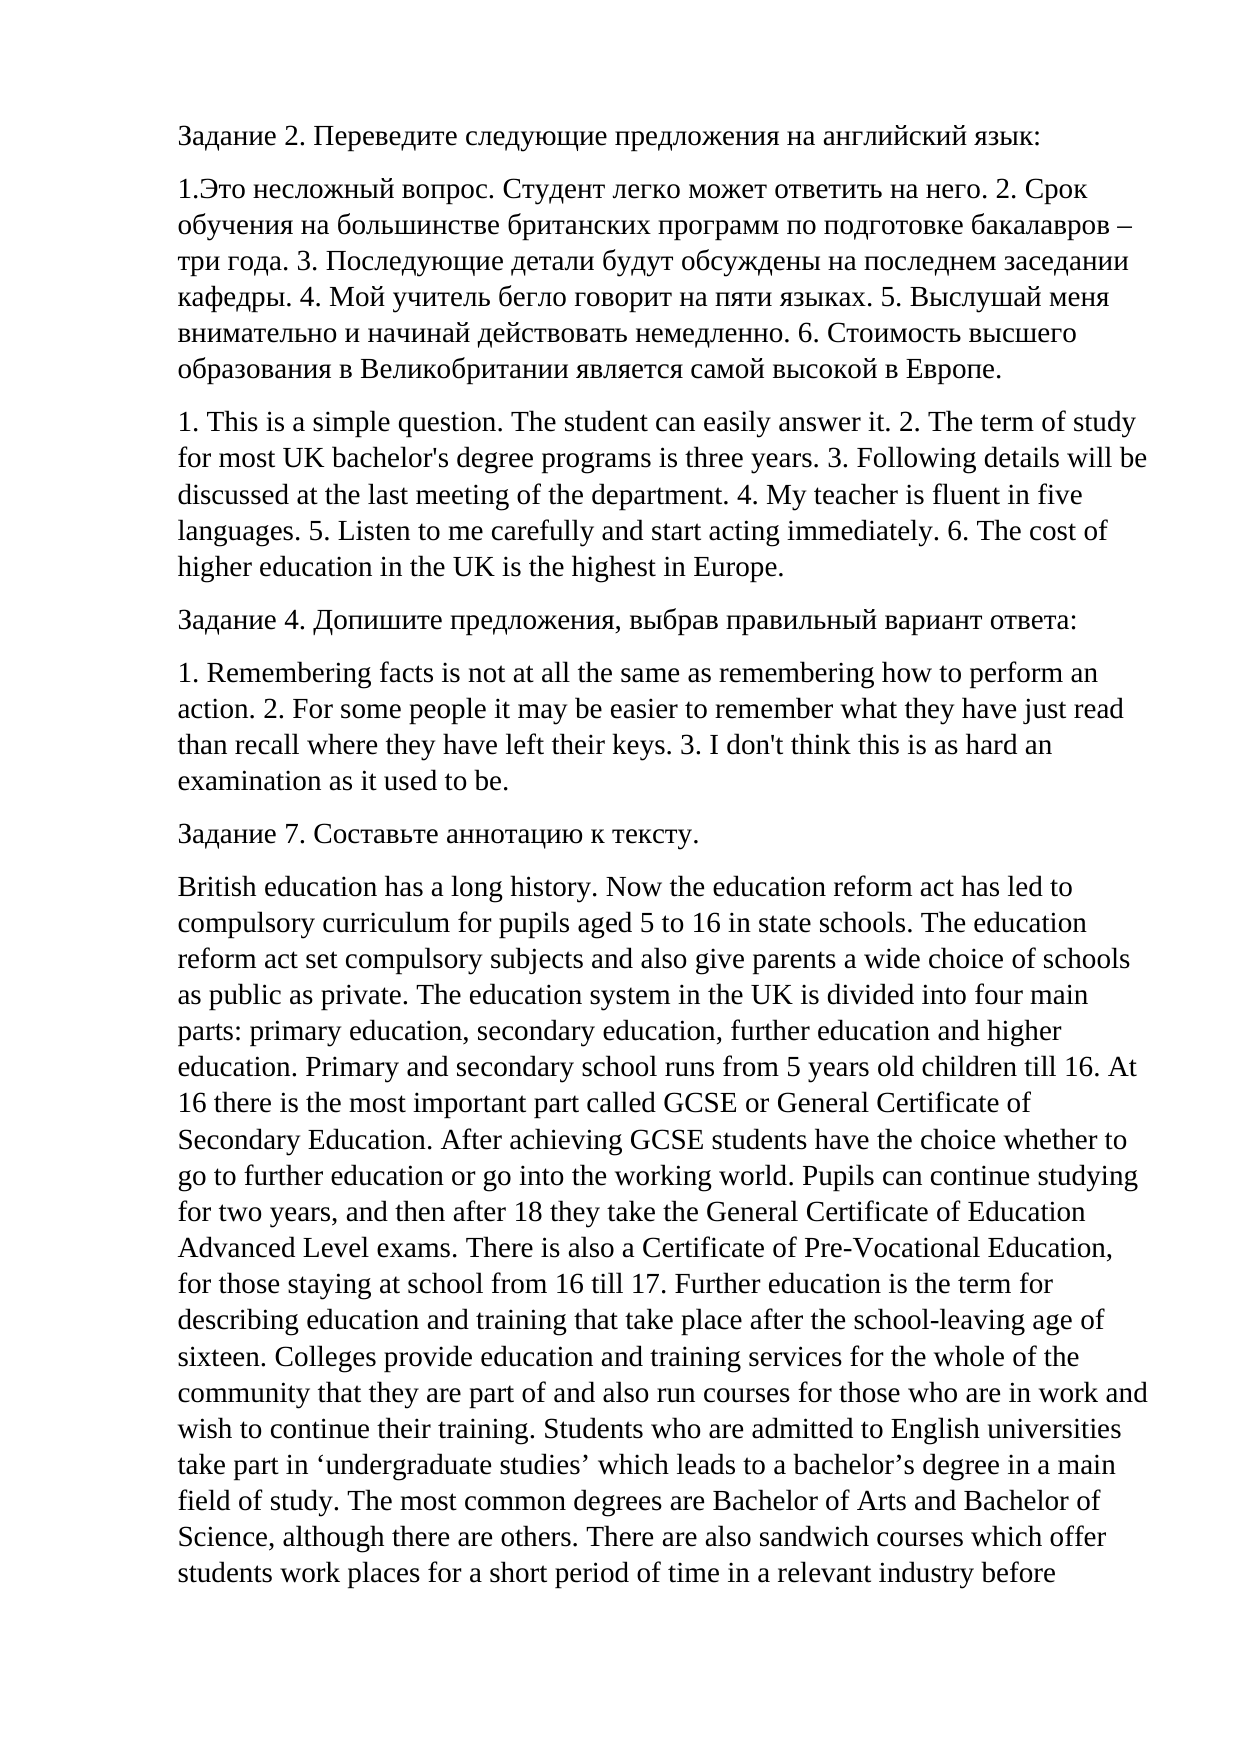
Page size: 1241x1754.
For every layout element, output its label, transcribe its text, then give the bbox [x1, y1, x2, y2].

text Задание 4. Допишите предложения, выбрав правильный вариант ответа: [177, 602, 1152, 635]
text 1. Remembering facts is not at all the same as remembering how to perform an action. 2. For some people it may be easier to remember what they have just read than recall where they have left their keys. 3. I don't think this is as hard an examination as it used to be. [177, 655, 1152, 797]
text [177, 869, 1152, 1589]
text Задание 7. Составьте аннотацию к тексту. [177, 816, 1152, 849]
text 1.Это несложный вопрос. Студент легко может ответить на него. 2. Срок обучения на большинстве британских программ по подготовке бакалавров – три года. 3. Последующие детали будут обсуждены на последнем заседании кафедры. 4. Мой учитель бегло говорит на пяти языках. 5. Выслушай меня внимательно и начинай действовать немедленно. 6. Стоимость высшего образования в Великобритании является самой высокой в Европе. [177, 171, 1152, 385]
text Задание 2. Переведите следующие предложения на английский язык: [177, 118, 1152, 152]
text 1. This is a simple question. The student can easily answer it. 2. The term of study for most UK bachelor's degree programs is three years. 3. Following details will be discussed at the last meeting of the department. 4. My teacher is fluent in five languages. 5. Listen to me carefully and start acting immediately. 6. The cost of higher education in the UK is the highest in Europe. [177, 404, 1152, 583]
